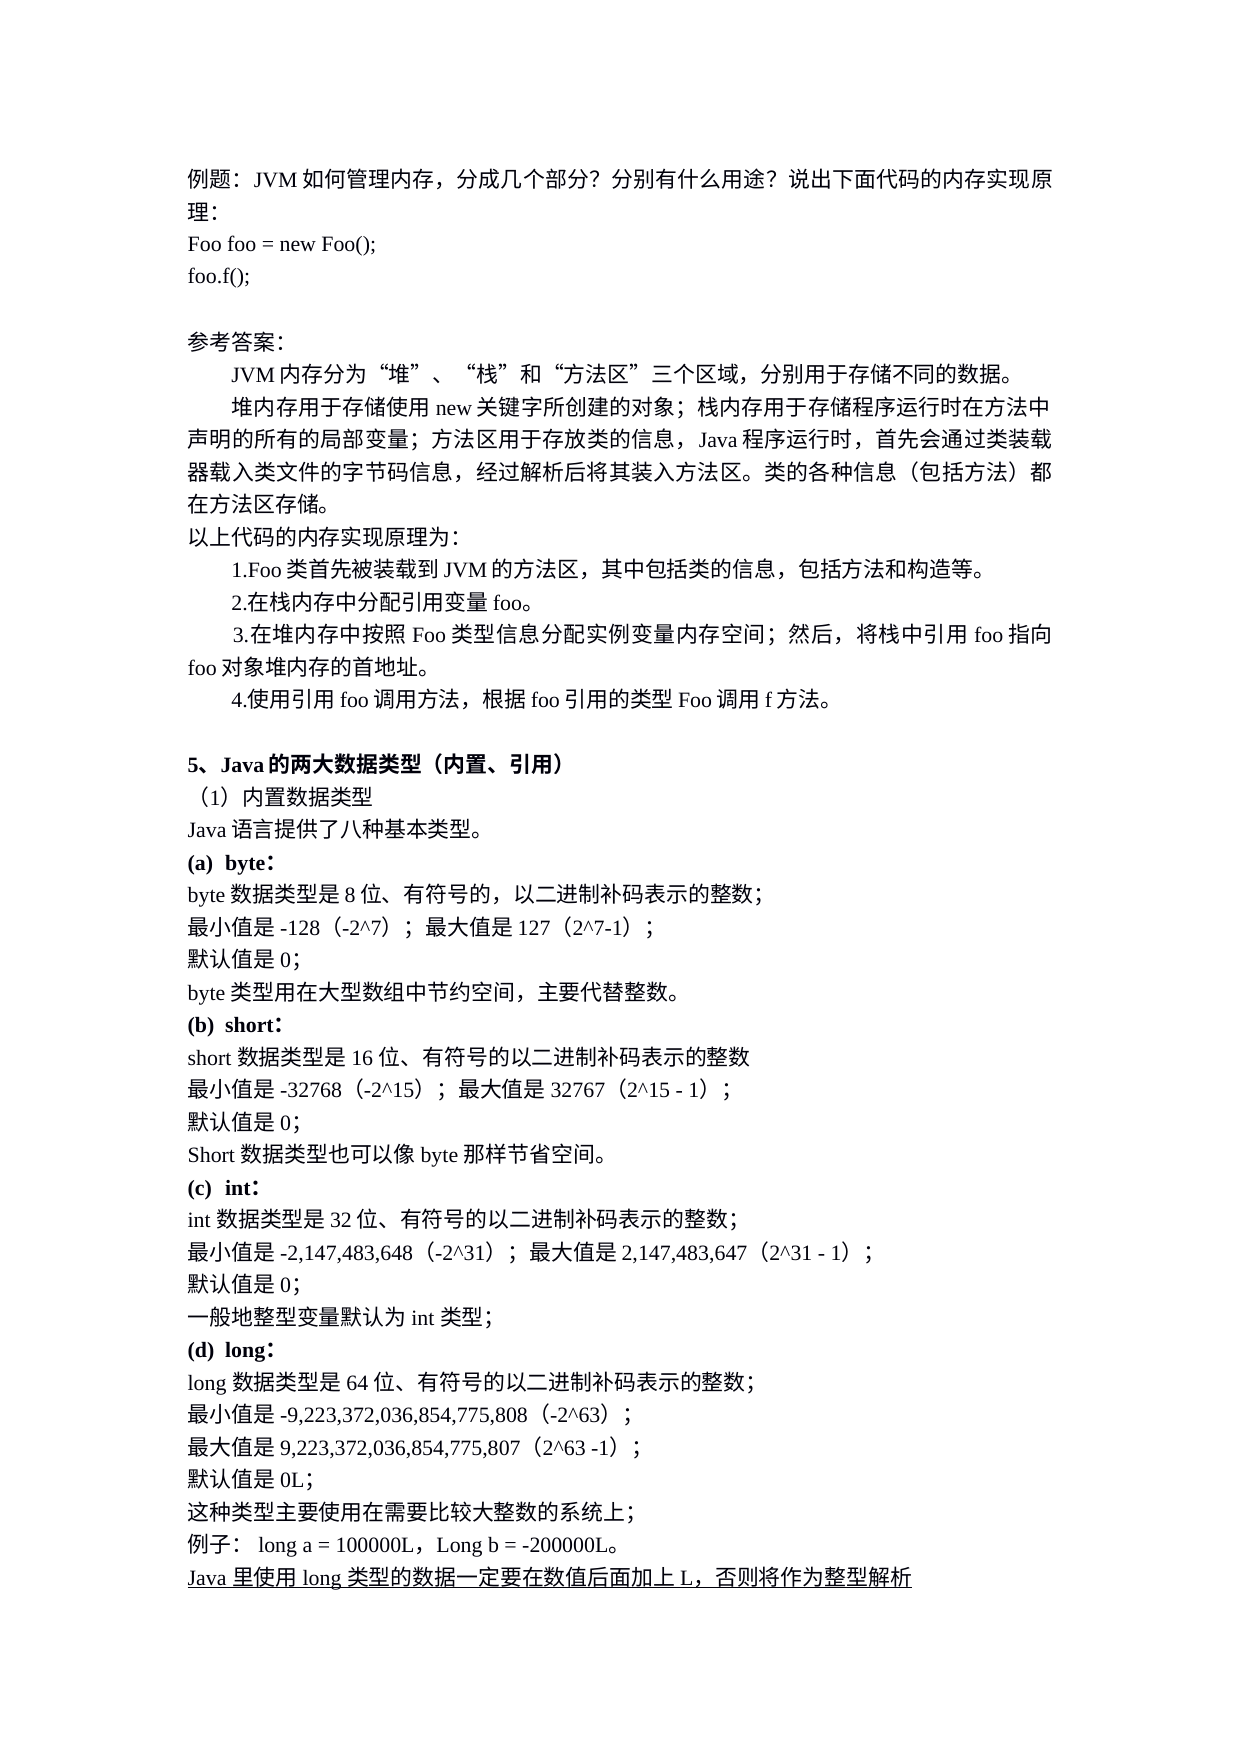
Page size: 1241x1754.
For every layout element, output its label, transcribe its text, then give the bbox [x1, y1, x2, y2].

text 例子： long a = 100000L，Long b = -200000L。 [187, 1527, 1053, 1559]
text int 数据类型是32位、有符号的以二进制补码表示的整数； [187, 1202, 1053, 1234]
text byte 数据类型是8位、有符号的，以二进制补码表示的整数； [187, 877, 1053, 909]
text 这种类型主要使用在需要比较大整数的系统上； [187, 1494, 1053, 1527]
text foo.f(); [187, 259, 1053, 292]
text Short 数据类型也可以像 byte 那样节省空间。 [187, 1137, 1053, 1169]
text 最小值是 -32768（-2^15）；最大值是 32767（2^15 - 1）； [187, 1072, 1053, 1104]
text 默认值是 0； [187, 1267, 1053, 1299]
list long： [187, 1332, 1053, 1364]
text 默认值是 0； [187, 1104, 1053, 1137]
text 最大值是 9,223,372,036,854,775,807（2^63 -1）； [187, 1429, 1053, 1462]
text 例题：JVM如何管理内存，分成几个部分？分别有什么用途？说出下面代码的内存实现原理： [187, 162, 1053, 227]
text 默认值是 0； [187, 942, 1053, 974]
text 参考答案： [187, 324, 1053, 357]
text Java语言提供了八种基本类型。 [187, 812, 1053, 844]
list int： [187, 1169, 1053, 1202]
text （1）内置数据类型 [187, 779, 1053, 812]
text 最小值是 -128（-2^7）；最大值是 127（2^7-1）； [187, 909, 1053, 942]
list short： [187, 1007, 1053, 1039]
list byte： [187, 844, 1053, 877]
text 3.在堆内存中按照Foo类型信息分配实例变量内存空间；然后，将栈中引用foo指向foo对象堆内存的首地址。 [187, 617, 1053, 682]
text short 数据类型是 16 位、有符号的以二进制补码表示的整数 [187, 1039, 1053, 1072]
text Foo foo = new Foo(); [187, 227, 1053, 259]
text 5、Java的两大数据类型（内置、引用） [187, 747, 1053, 779]
text JVM内存分为“堆”、“栈”和“方法区”三个区域，分别用于存储不同的数据。 [187, 357, 1053, 389]
text 以上代码的内存实现原理为： [187, 519, 1053, 552]
text Java 里使用 long 类型的数据一定要在数值后面加上 L，否则将作为整型解析 [187, 1559, 1053, 1592]
text 4.使用引用foo调用方法，根据foo引用的类型Foo调用f方法。 [187, 682, 1053, 714]
text 1.Foo类首先被装载到JVM的方法区，其中包括类的信息，包括方法和构造等。 [187, 552, 1053, 584]
text 最小值是 -2,147,483,648（-2^31）；最大值是 2,147,483,647（2^31 - 1）； [187, 1234, 1053, 1267]
text 堆内存用于存储使用new关键字所创建的对象；栈内存用于存储程序运行时在方法中声明的所有的局部变量；方法区用于存放类的信息，Java程序运行时，首先会通过类装载器载入类文件的字节码信息，经过解析后将其装入方法区。类的各种信息（包括方法）都在方法区存储。 [187, 389, 1053, 519]
text 2.在栈内存中分配引用变量foo。 [187, 584, 1053, 617]
text 一般地整型变量默认为 int 类型； [187, 1299, 1053, 1332]
text byte 类型用在大型数组中节约空间，主要代替整数。 [187, 974, 1053, 1007]
text long 数据类型是 64 位、有符号的以二进制补码表示的整数； [187, 1364, 1053, 1397]
text 最小值是 -9,223,372,036,854,775,808（-2^63）； [187, 1397, 1053, 1429]
text 默认值是 0L； [187, 1462, 1053, 1494]
